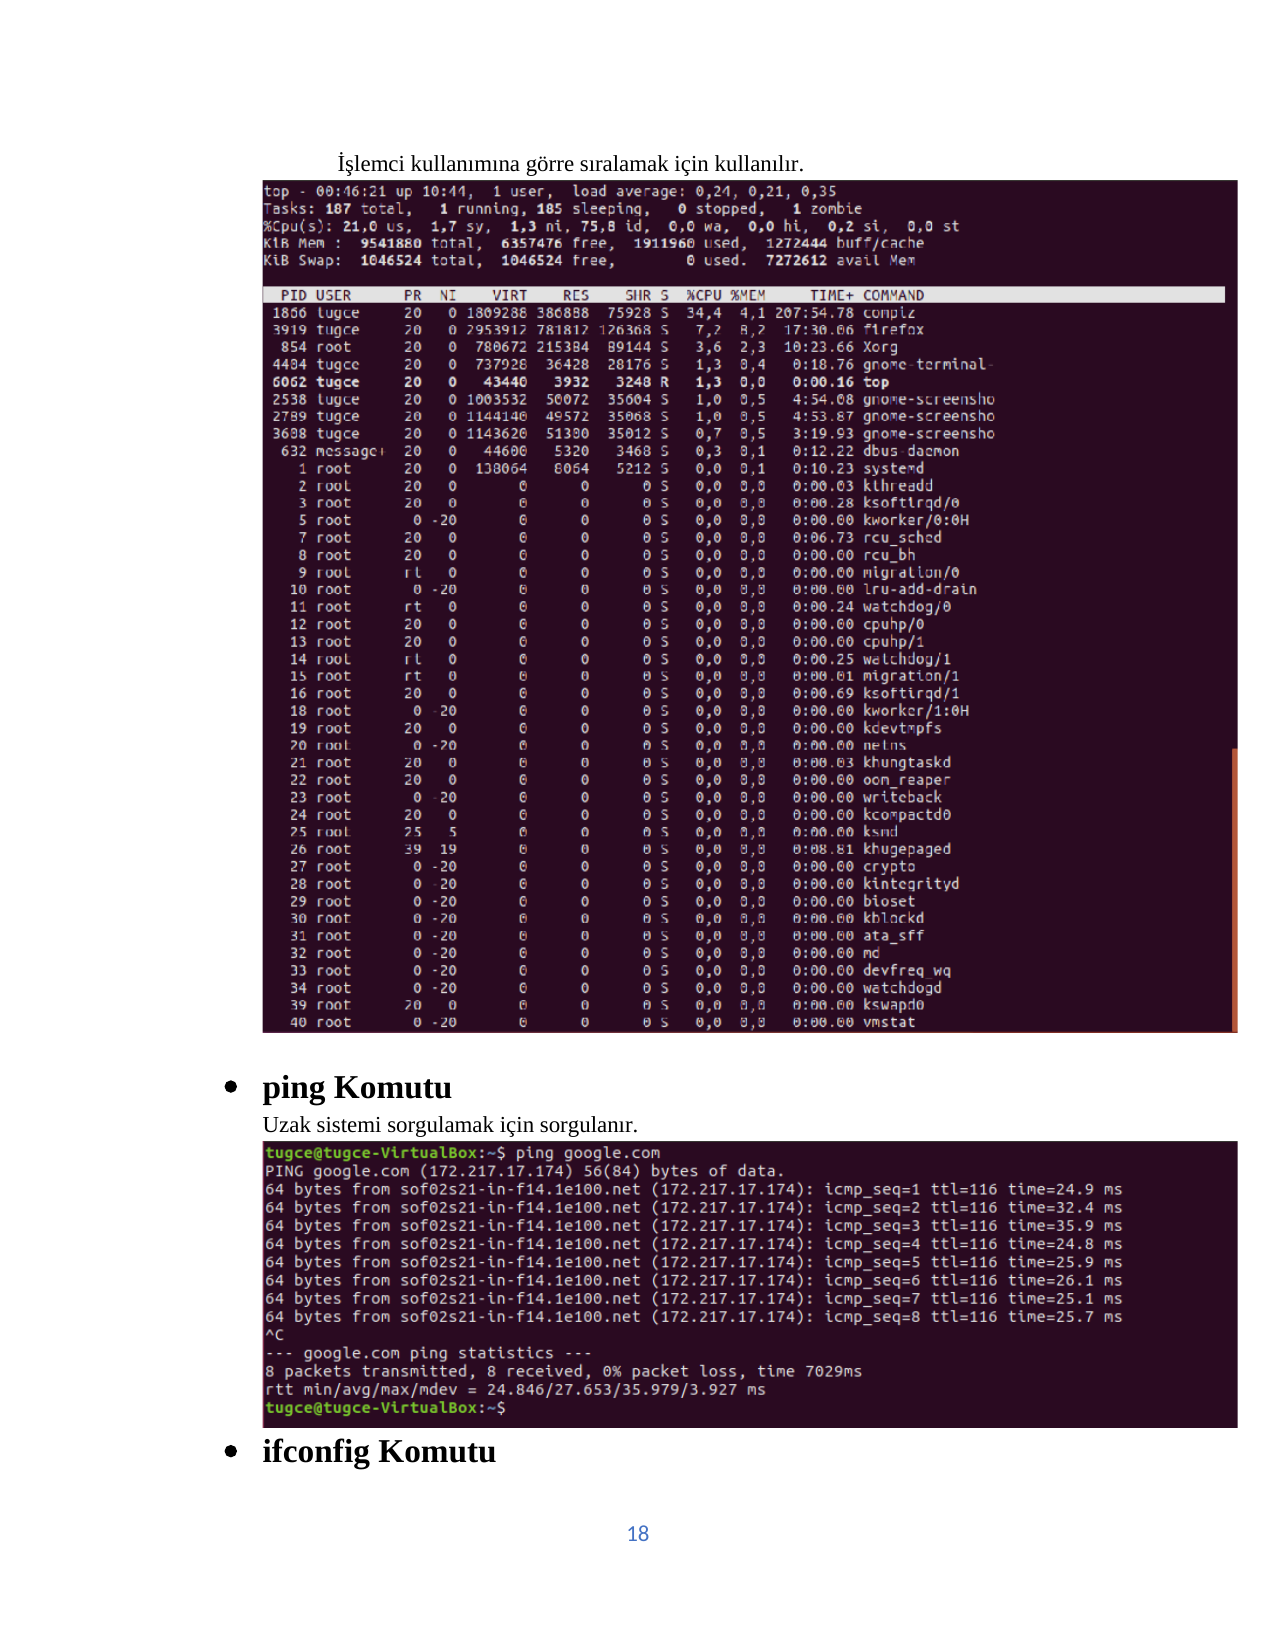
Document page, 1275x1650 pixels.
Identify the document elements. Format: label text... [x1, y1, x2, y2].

list ping Komutu [225, 1067, 1125, 1105]
list İşlemci kullanımına görre sıralamak için kullanılır. [300, 150, 1125, 176]
list ifconfig Komutu [225, 1432, 1125, 1470]
picture [262, 1141, 1238, 1428]
picture [262, 180, 1238, 1033]
list Uzak sistemi sorgulamak için sorgulanır. [262, 1111, 1125, 1137]
